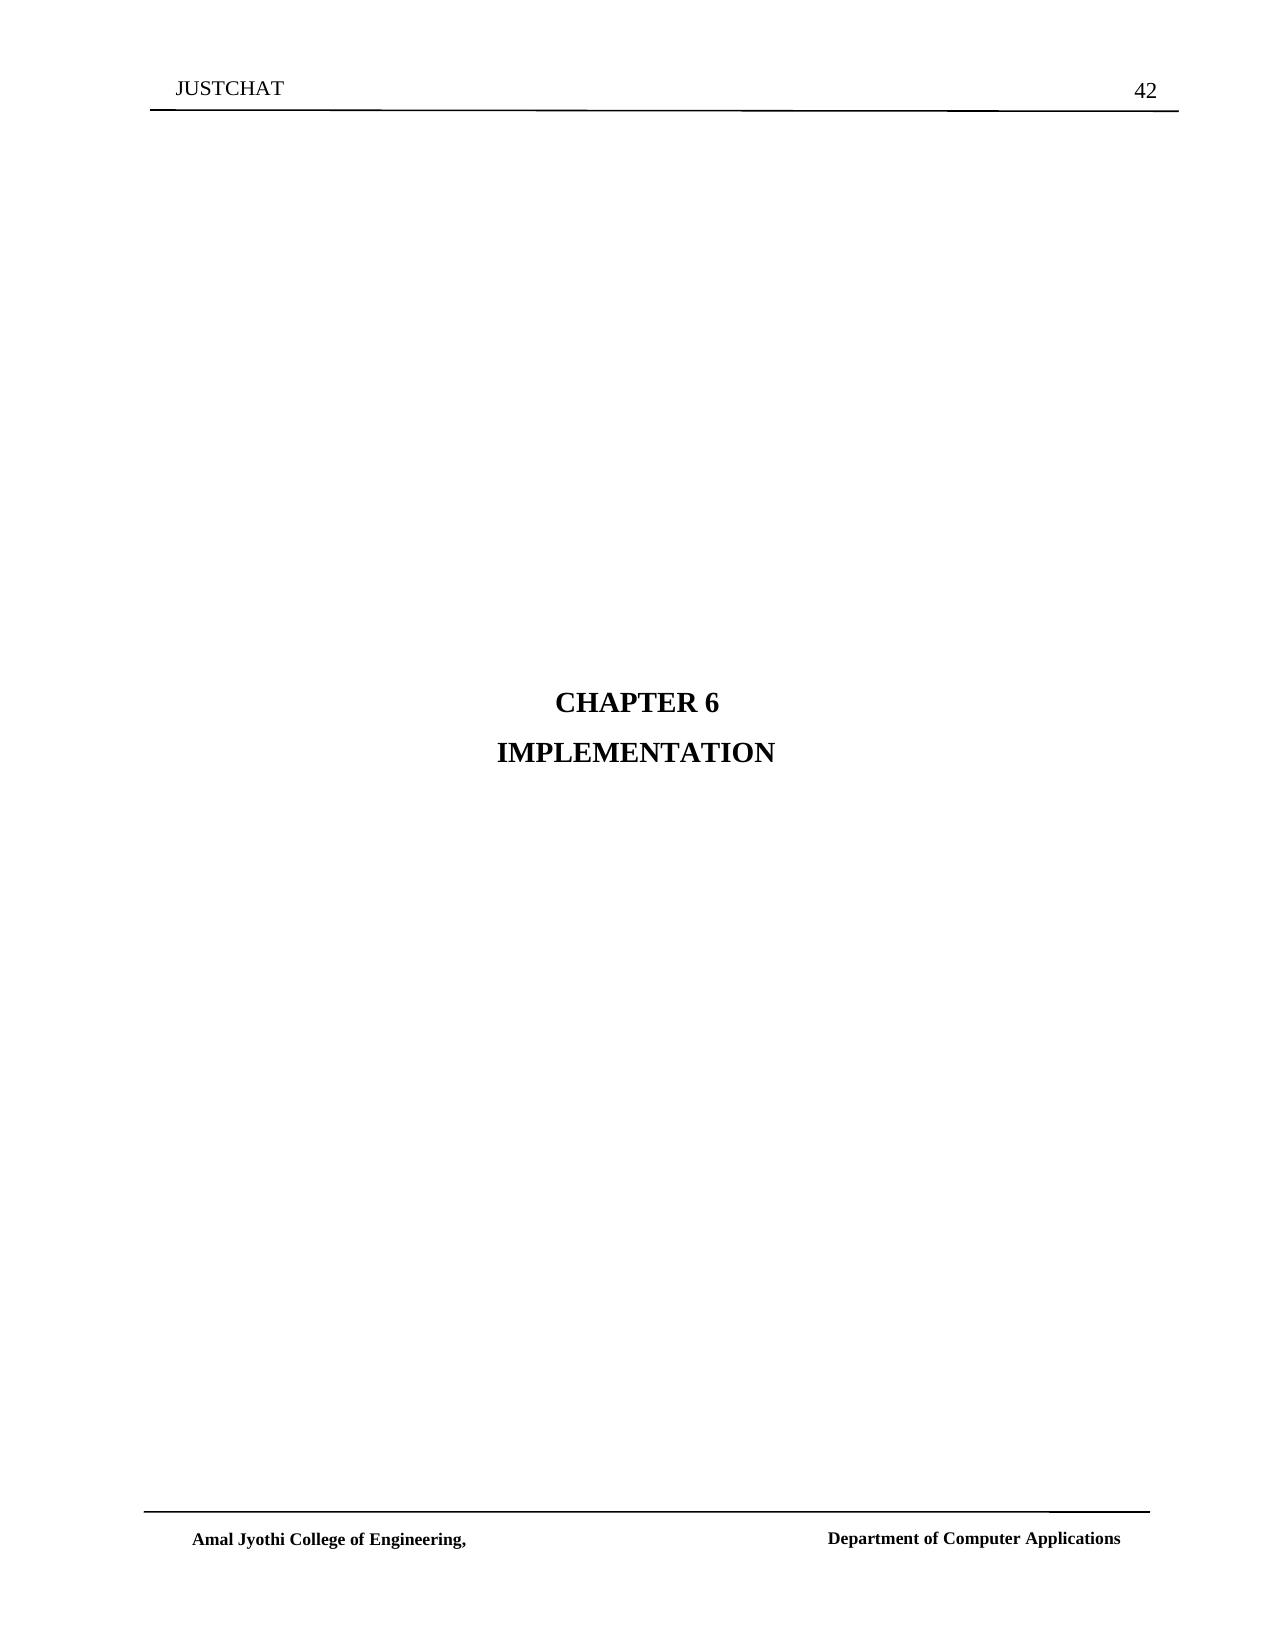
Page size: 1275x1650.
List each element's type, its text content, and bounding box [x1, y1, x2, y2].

subtitle CHAPTER 6 IMPLEMENTATION [497, 685, 797, 769]
